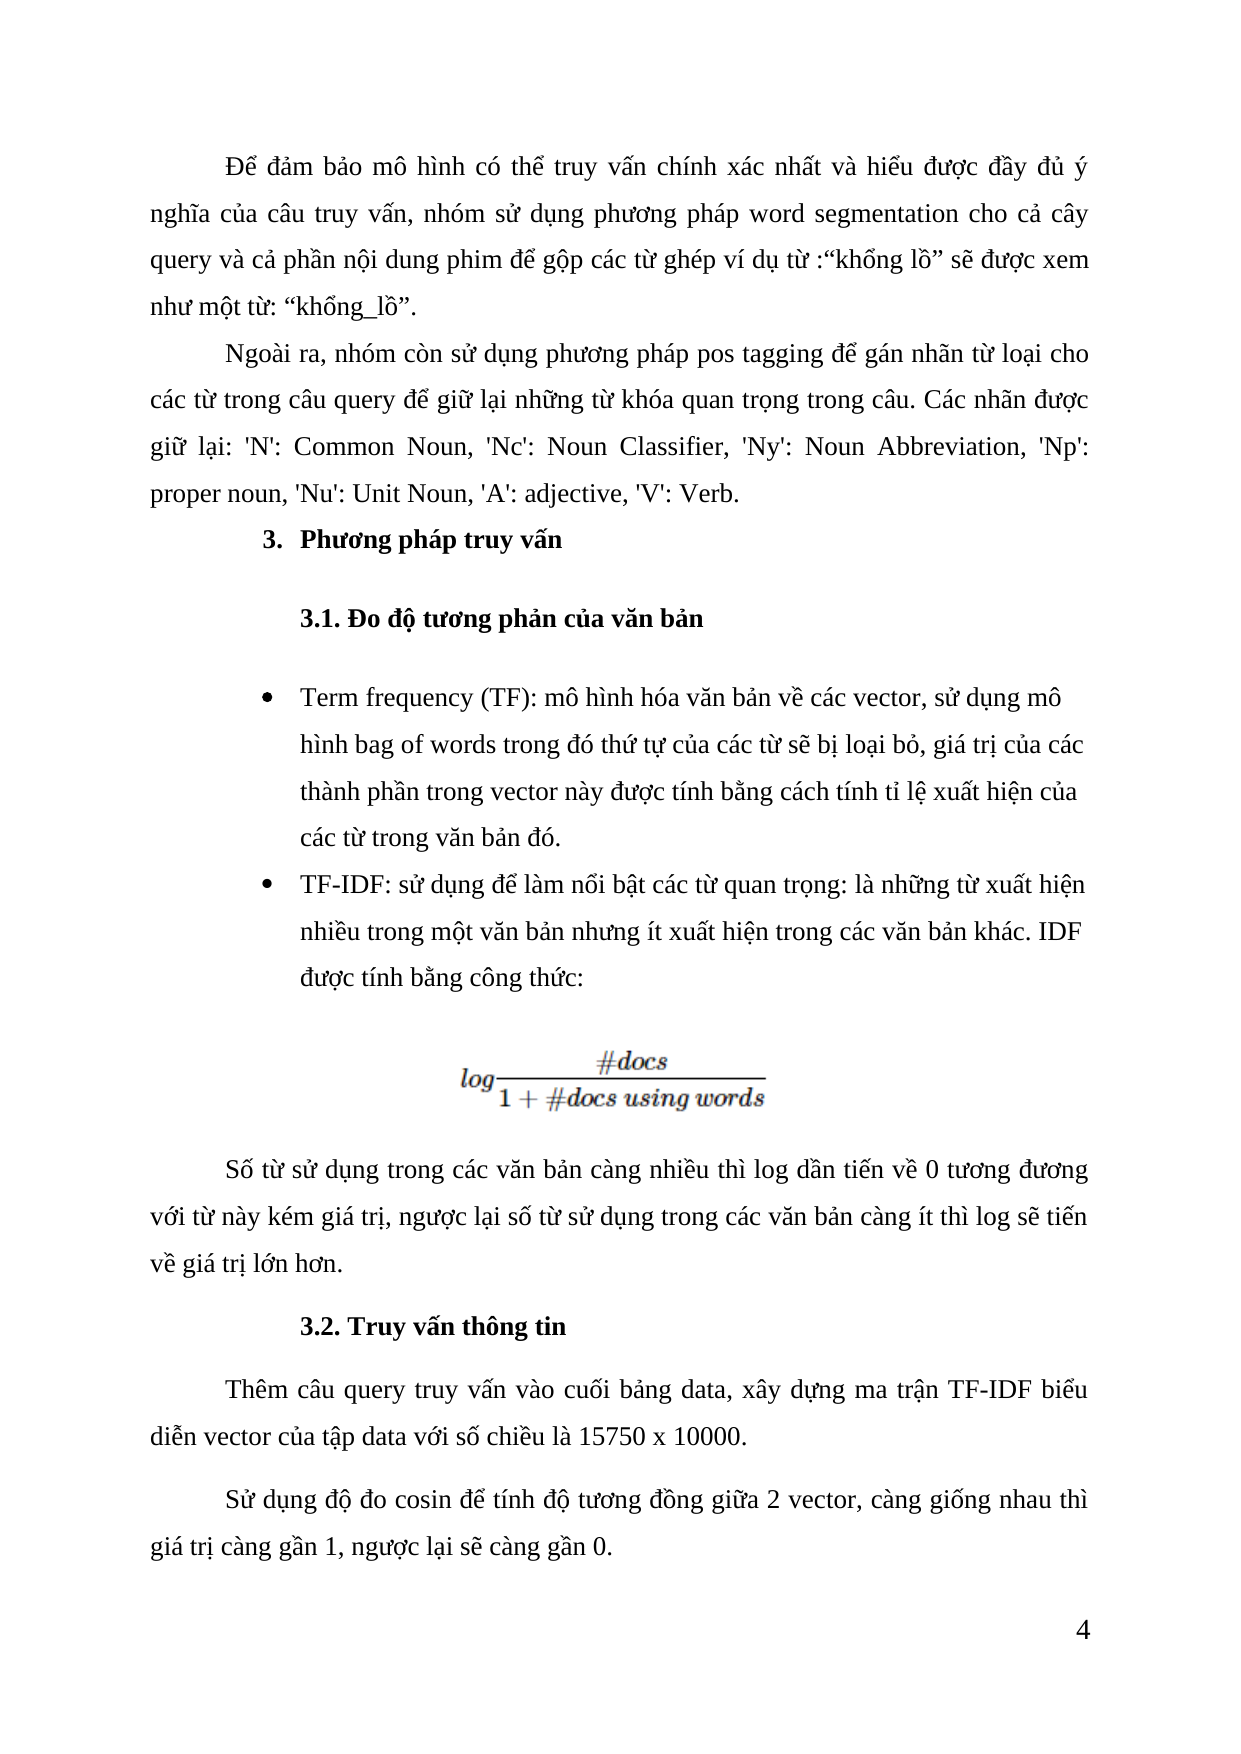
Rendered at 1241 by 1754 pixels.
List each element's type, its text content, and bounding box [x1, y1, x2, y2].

list Term frequency (TF): mô hình hóa văn bản về các vector, sử dụng mô hình bag of words trong đó thứ tự của các từ sẽ bị loại bỏ, giá trị của các thành phần trong vector này được tính bằng cách tính tỉ lệ xuất hiện của các từ trong văn bản đó. [262, 681, 1090, 852]
text 3.1. Đo độ tương phản của văn bản [300, 602, 1090, 633]
text Sử dụng độ đo cosin để tính độ tương đồng giữa 2 vector, càng giống nhau thì giá trị càng gần 1, ngược lại sẽ càng gần 0. [150, 1483, 1090, 1561]
text Thêm câu query truy vấn vào cuối bảng data, xây dựng ma trận TF-IDF biểu diễn vector của tập data với số chiều là 15750 x 10000. [150, 1373, 1090, 1451]
list Ngoài ra, nhóm còn sử dụng phương pháp pos tagging để gán nhãn từ loại cho các từ trong câu query để giữ lại những từ khóa quan trọng trong câu. Các nhãn được giữ lại: 'N': Common Noun, 'Nc': Noun Classifier, 'Ny': Noun Abbreviation, 'Np': proper noun, 'Nu': Unit Noun, 'A': adjective, 'V': Verb. [150, 337, 1090, 508]
picture [420, 1024, 820, 1121]
text Số từ sử dụng trong các văn bản càng nhiều thì log dần tiến về 0 tương đương với từ này kém giá trị, ngược lại số từ sử dụng trong các văn bản càng ít thì log sẽ tiến về giá trị lớn hơn. [150, 1153, 1090, 1278]
list Để đảm bảo mô hình có thể truy vấn chính xác nhất và hiểu được đầy đủ ý nghĩa của câu truy vấn, nhóm sử dụng phương pháp word segmentation cho cả cây query và cả phần nội dung phim để gộp các từ ghép ví dụ từ :“khổng lồ” sẽ được xem như một từ: “khổng_lồ”. [150, 150, 1090, 321]
list TF-IDF: sử dụng để làm nổi bật các từ quan trọng: là những từ xuất hiện nhiều trong một văn bản nhưng ít xuất hiện trong các văn bản khác. IDF được tính bằng công thức: [262, 868, 1090, 993]
text 3.2. Truy vấn thông tin [300, 1310, 1090, 1341]
list Phương pháp truy vấn [262, 523, 1090, 554]
